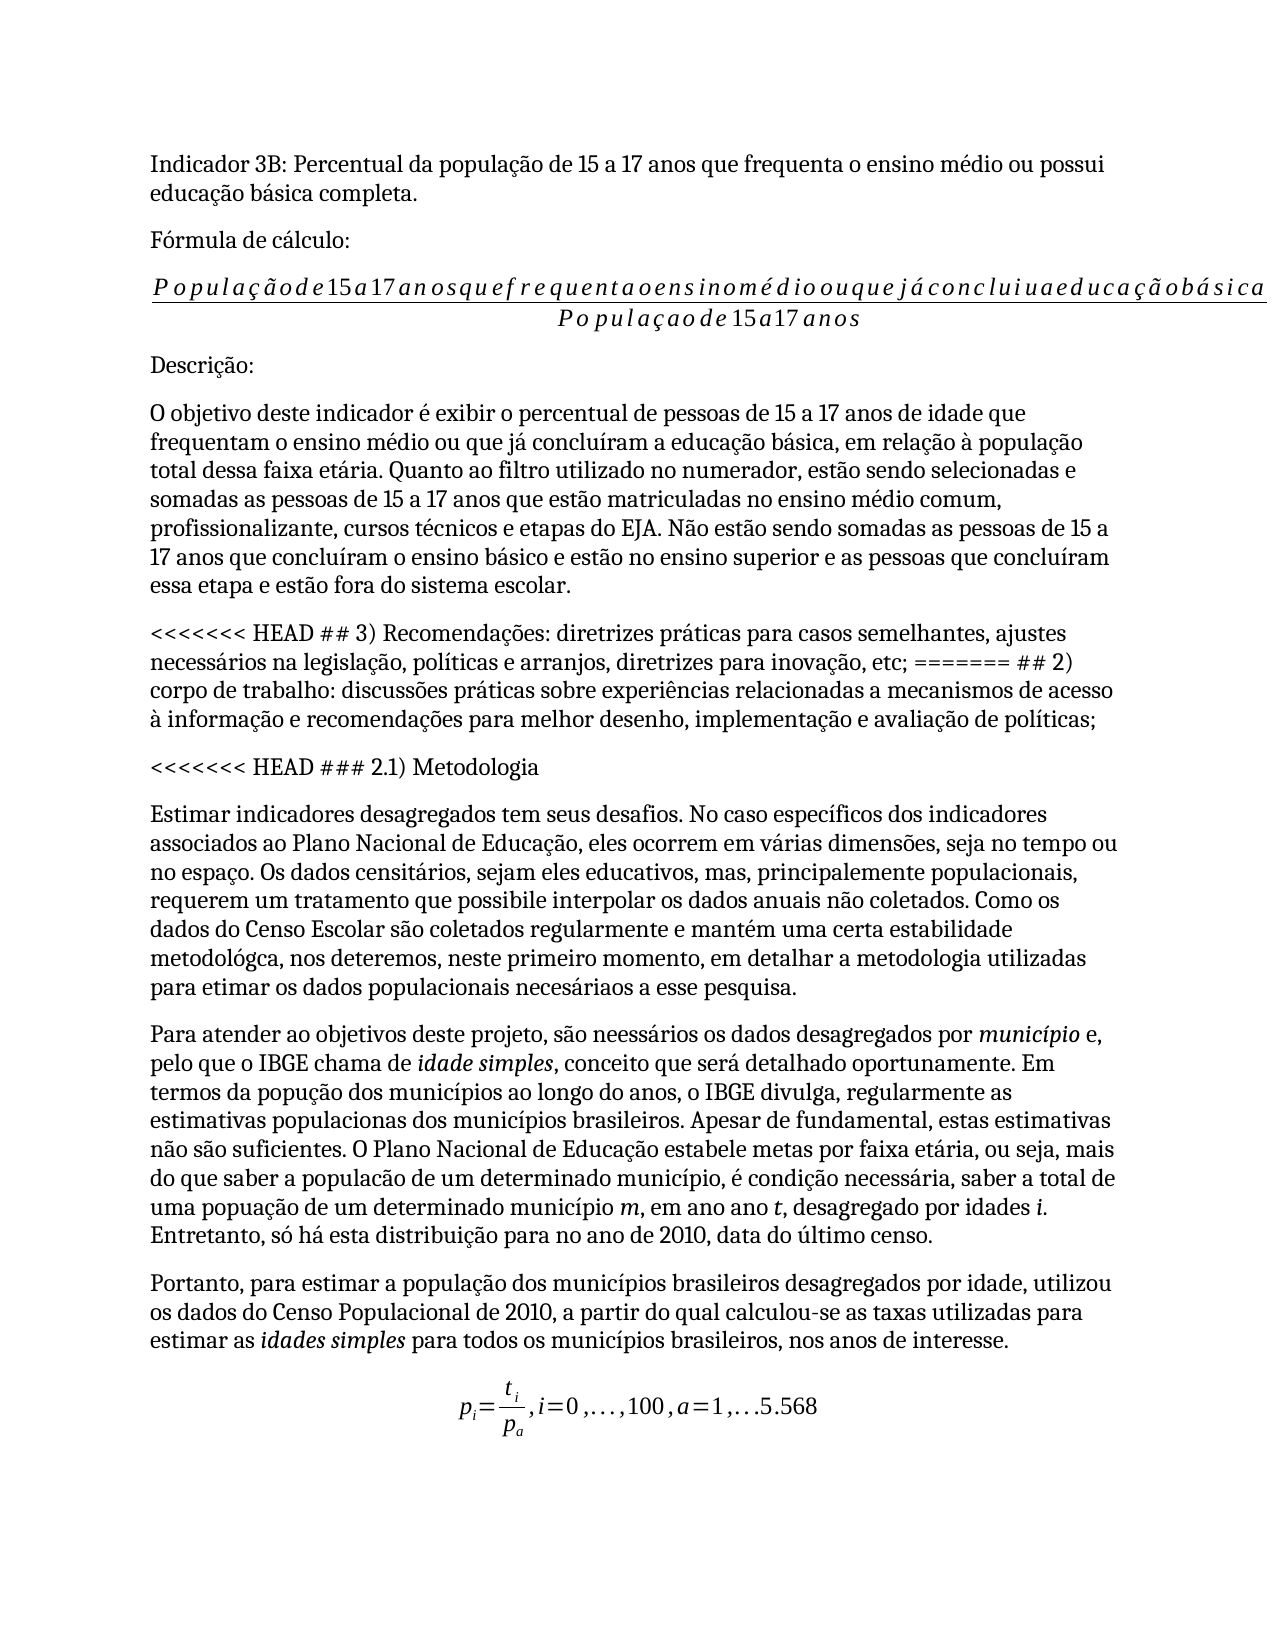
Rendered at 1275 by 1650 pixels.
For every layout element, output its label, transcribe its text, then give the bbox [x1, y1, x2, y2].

text <<<<<<< HEAD ### 2.1) Metodologia [150, 753, 1125, 781]
text Fórmula de cálculo: [150, 226, 1125, 255]
text Portanto, para estimar a população dos municípios brasileiros desagregados por idade, utilizou os dados do Censo Populacional de 2010, a partir do qual calculou-se as taxas utilizadas para estimar as idades simples para todos os municípios brasileiros, nos anos de interesse. [150, 1269, 1125, 1355]
text Descrição: [150, 351, 1125, 380]
text <<<<<<< HEAD ## 3) Recomendações: diretrizes práticas para casos semelhantes, ajustes necessários na legislação, políticas e arranjos, diretrizes para inovação, etc; ======= ## 2) corpo de trabalho: discussões práticas sobre experiências relacionadas a mecanismos de acesso à informação e recomendações para melhor desenho, implementação e avaliação de políticas; [150, 619, 1125, 734]
text Estimar indicadores desagregados tem seus desafios. No caso específicos dos indicadores associados ao Plano Nacional de Educação, eles ocorrem em várias dimensões, seja no tempo ou no espaço. Os dados censitários, sejam eles educativos, mas, principalemente populacionais, requerem um tratamento que possibile interpolar os dados anuais não coletados. Como os dados do Censo Escolar são coletados regularmente e mantém uma certa estabilidade metodológca, nos deteremos, neste primeiro momento, em detalhar a metodologia utilizadas para etimar os dados populacionais necesáriaos a esse pesquisa. [150, 800, 1125, 1001]
text O objetivo deste indicador é exibir o percentual de pessoas de 15 a 17 anos de idade que frequentam o ensino médio ou que já concluíram a educação básica, em relação à população total dessa faixa etária. Quanto ao filtro utilizado no numerador, estão sendo selecionadas e somadas as pessoas de 15 a 17 anos que estão matriculadas no ensino médio comum, profissionalizante, cursos técnicos e etapas do EJA. Não estão sendo somadas as pessoas de 15 a 17 anos que concluíram o ensino básico e estão no ensino superior e as pessoas que concluíram essa etapa e estão fora do sistema escolar. [150, 399, 1125, 600]
text Para atender ao objetivos deste projeto, são neessários os dados desagregados por município e, pelo que o IBGE chama de idade simples, conceito que será detalhado oportunamente. Em termos da popução dos municípios ao longo do anos, o IBGE divulga, regularmente as estimativas populacionas dos municípios brasileiros. Apesar de fundamental, estas estimativas não são suficientes. O Plano Nacional de Educação estabele metas por faixa etária, ou seja, mais do que saber a populacão de um determinado município, é condição necessária, saber a total de uma popuação de um determinado município m, em ano ano t, desagregado por idades i. Entretanto, só há esta distribuição para no ano de 2010, data do último censo. [150, 1020, 1125, 1250]
text Indicador 3B: Percentual da população de 15 a 17 anos que frequenta o ensino médio ou possui educação básica completa. [150, 150, 1125, 207]
